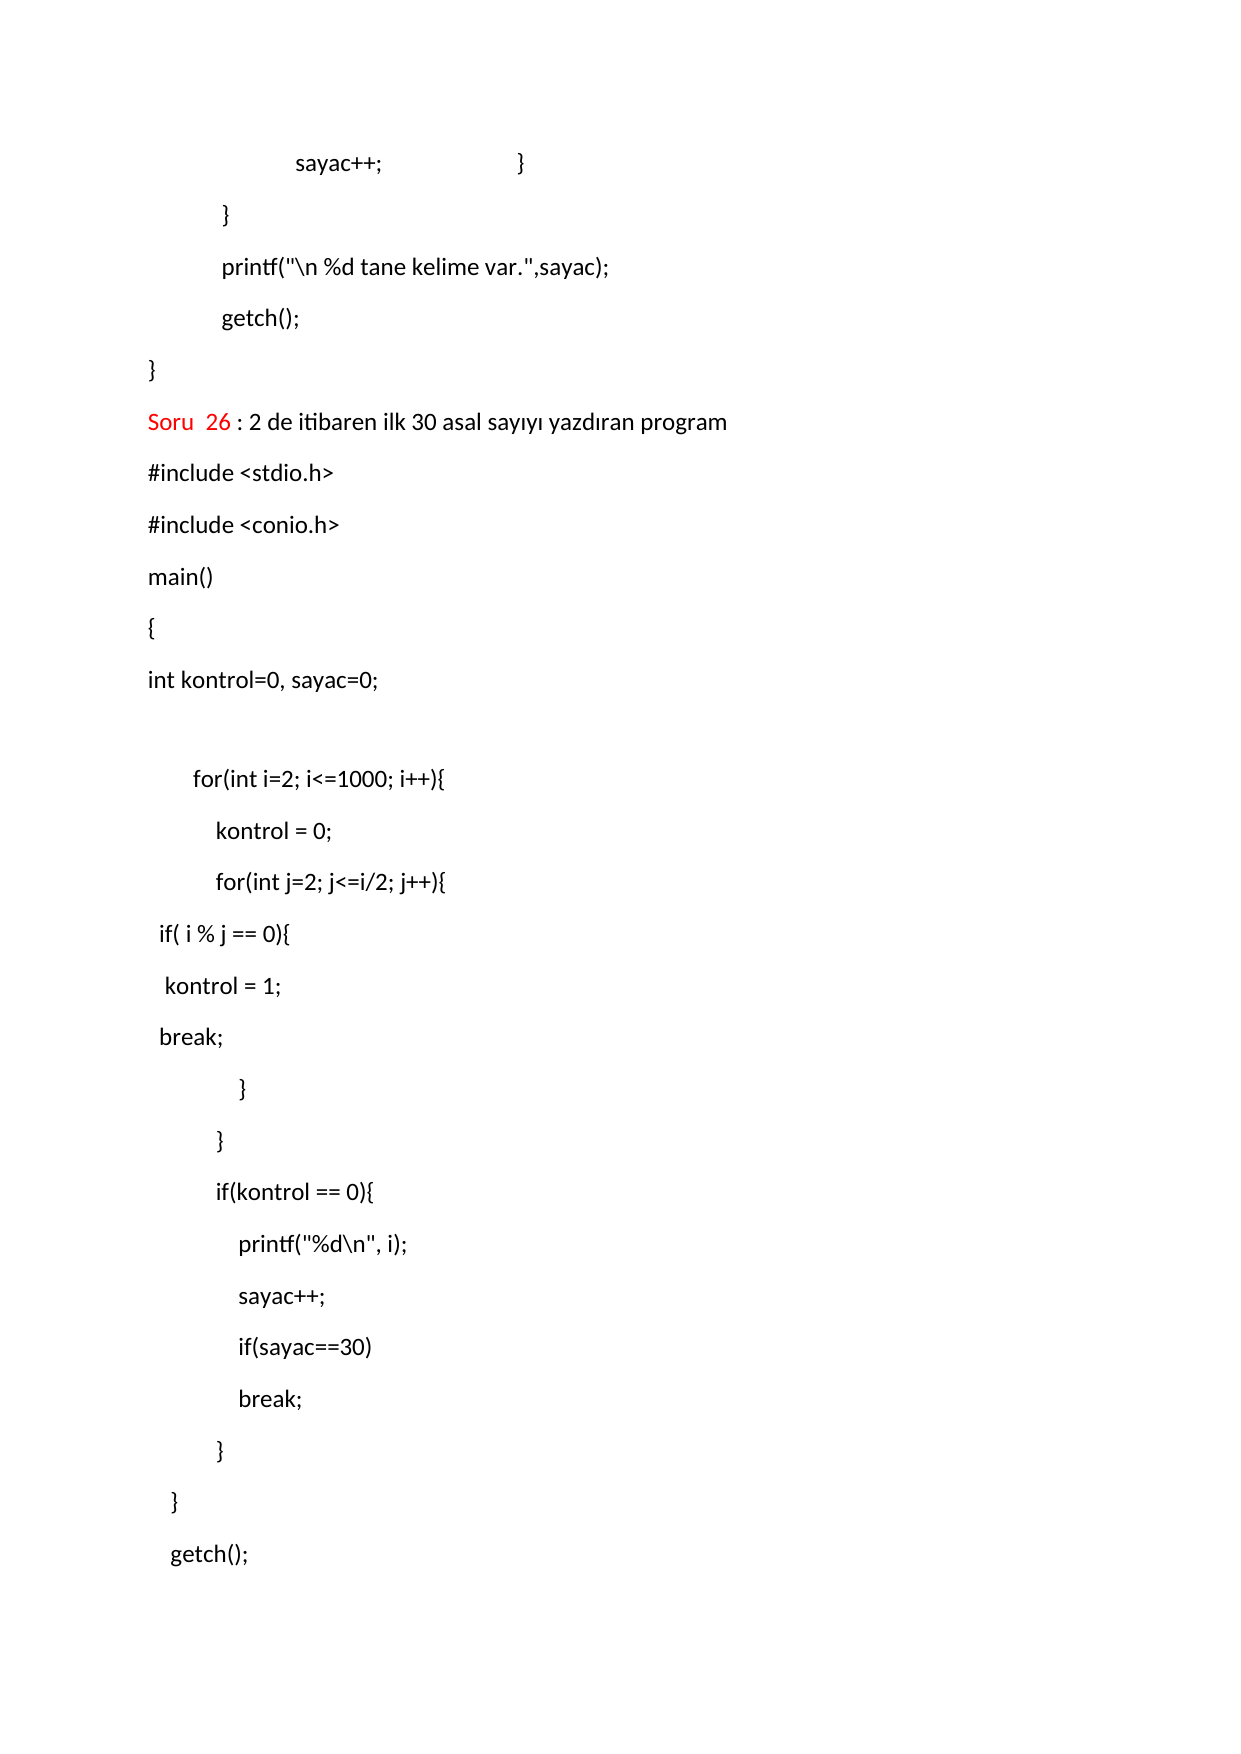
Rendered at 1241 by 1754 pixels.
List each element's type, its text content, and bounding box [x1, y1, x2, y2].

text } [148, 354, 1093, 385]
text } [148, 1125, 1093, 1155]
text main() [148, 561, 1093, 591]
text printf("%d\n", i); [148, 1228, 1093, 1259]
text { [148, 613, 1093, 643]
text sayac++; } [148, 148, 1093, 178]
text Soru 26 : 2 de itibaren ilk 30 asal sayıyı yazdıran program [148, 406, 1093, 436]
text } [148, 199, 1093, 230]
text if( i % j == 0){ [148, 918, 1093, 949]
text for(int i=2; i<=1000; i++){ [148, 763, 1093, 794]
text if(kontrol == 0){ [148, 1177, 1093, 1207]
text break; [148, 1022, 1093, 1052]
text printf("\n %d tane kelime var.",sayac); [148, 251, 1093, 281]
text kontrol = 1; [148, 970, 1093, 1000]
text sayac++; [148, 1280, 1093, 1310]
text kontrol = 0; [148, 815, 1093, 845]
text #include <stdio.h> [148, 458, 1093, 488]
text int kontrol=0, sayac=0; [148, 664, 1093, 695]
text #include <conio.h> [148, 509, 1093, 540]
text } [148, 1073, 1093, 1104]
text if(sayac==30) [148, 1332, 1093, 1362]
text for(int j=2; j<=i/2; j++){ [148, 867, 1093, 897]
text getch(); [148, 303, 1093, 333]
text } [148, 1487, 1093, 1517]
text getch(); [148, 1538, 1093, 1569]
text } [148, 1435, 1093, 1465]
text break; [148, 1383, 1093, 1414]
